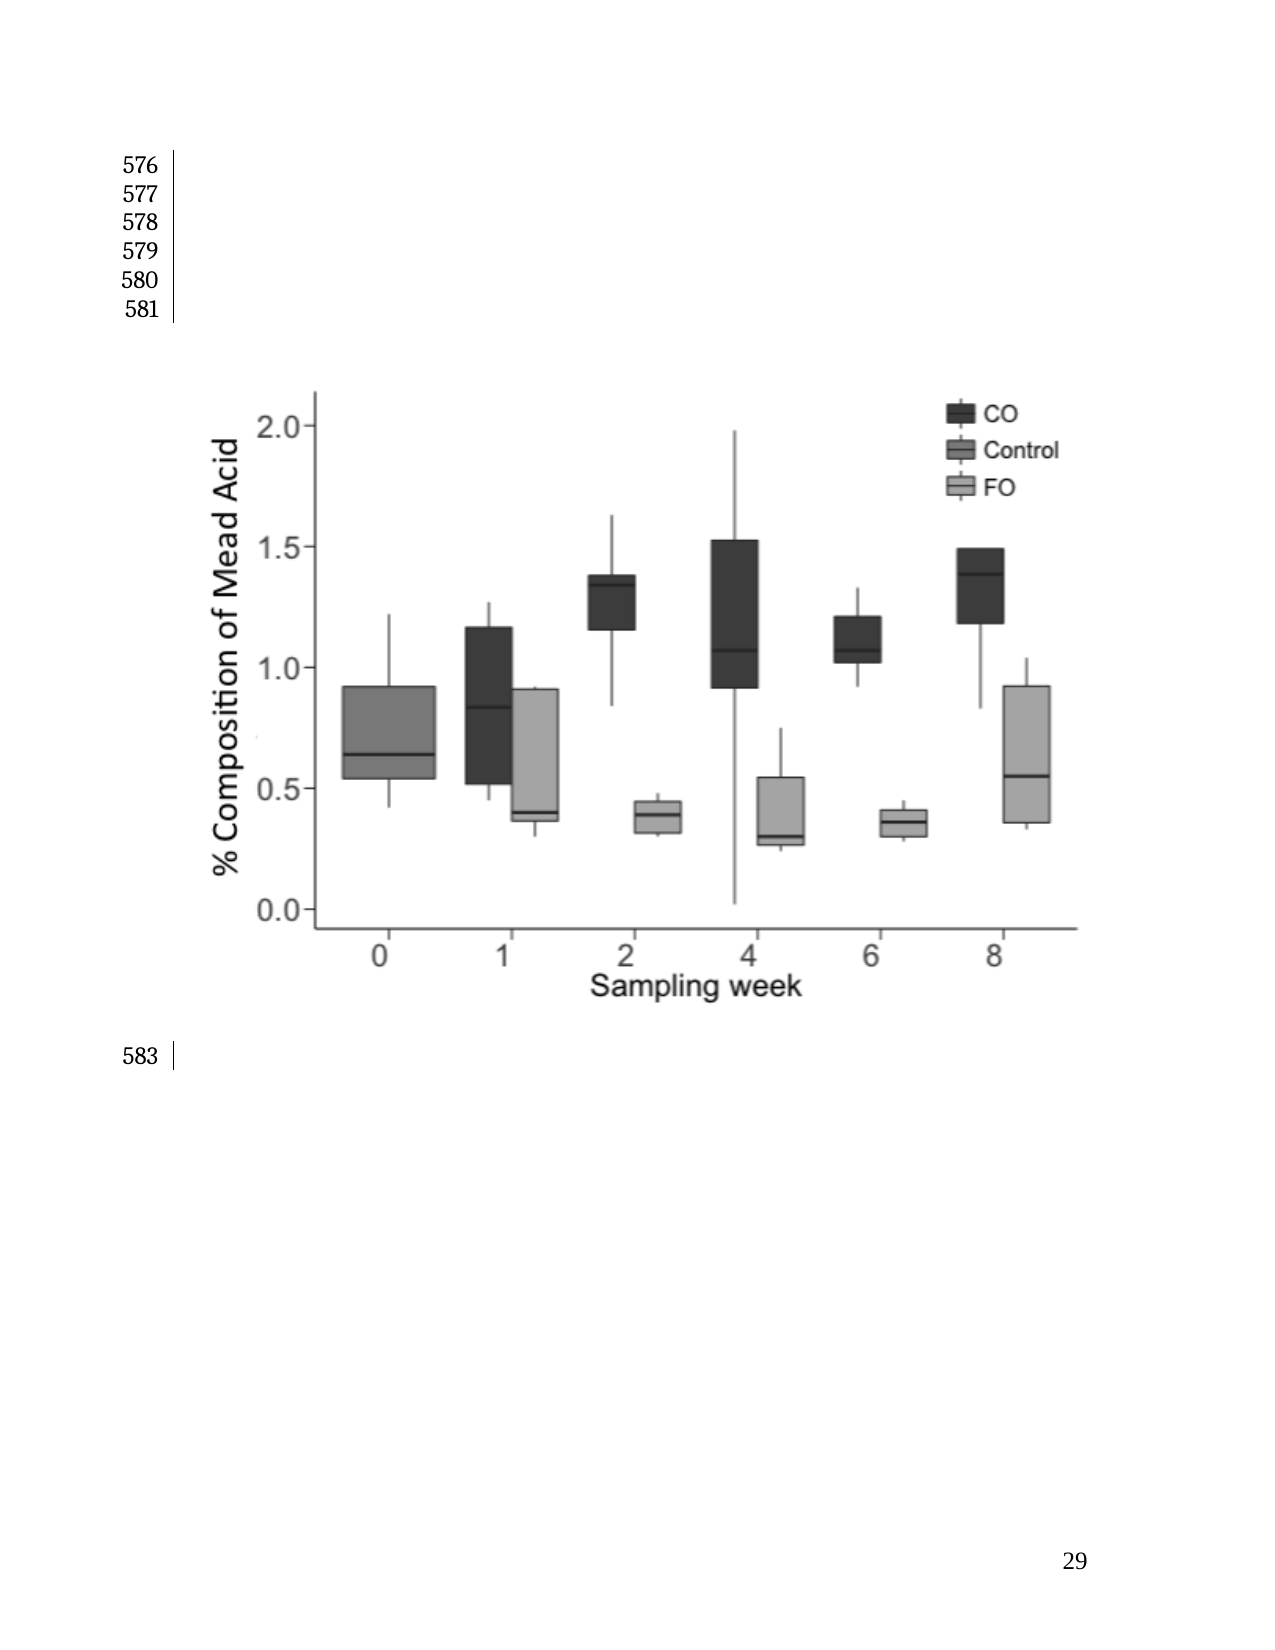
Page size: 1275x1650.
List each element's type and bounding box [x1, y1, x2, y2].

picture [187, 322, 1087, 1006]
